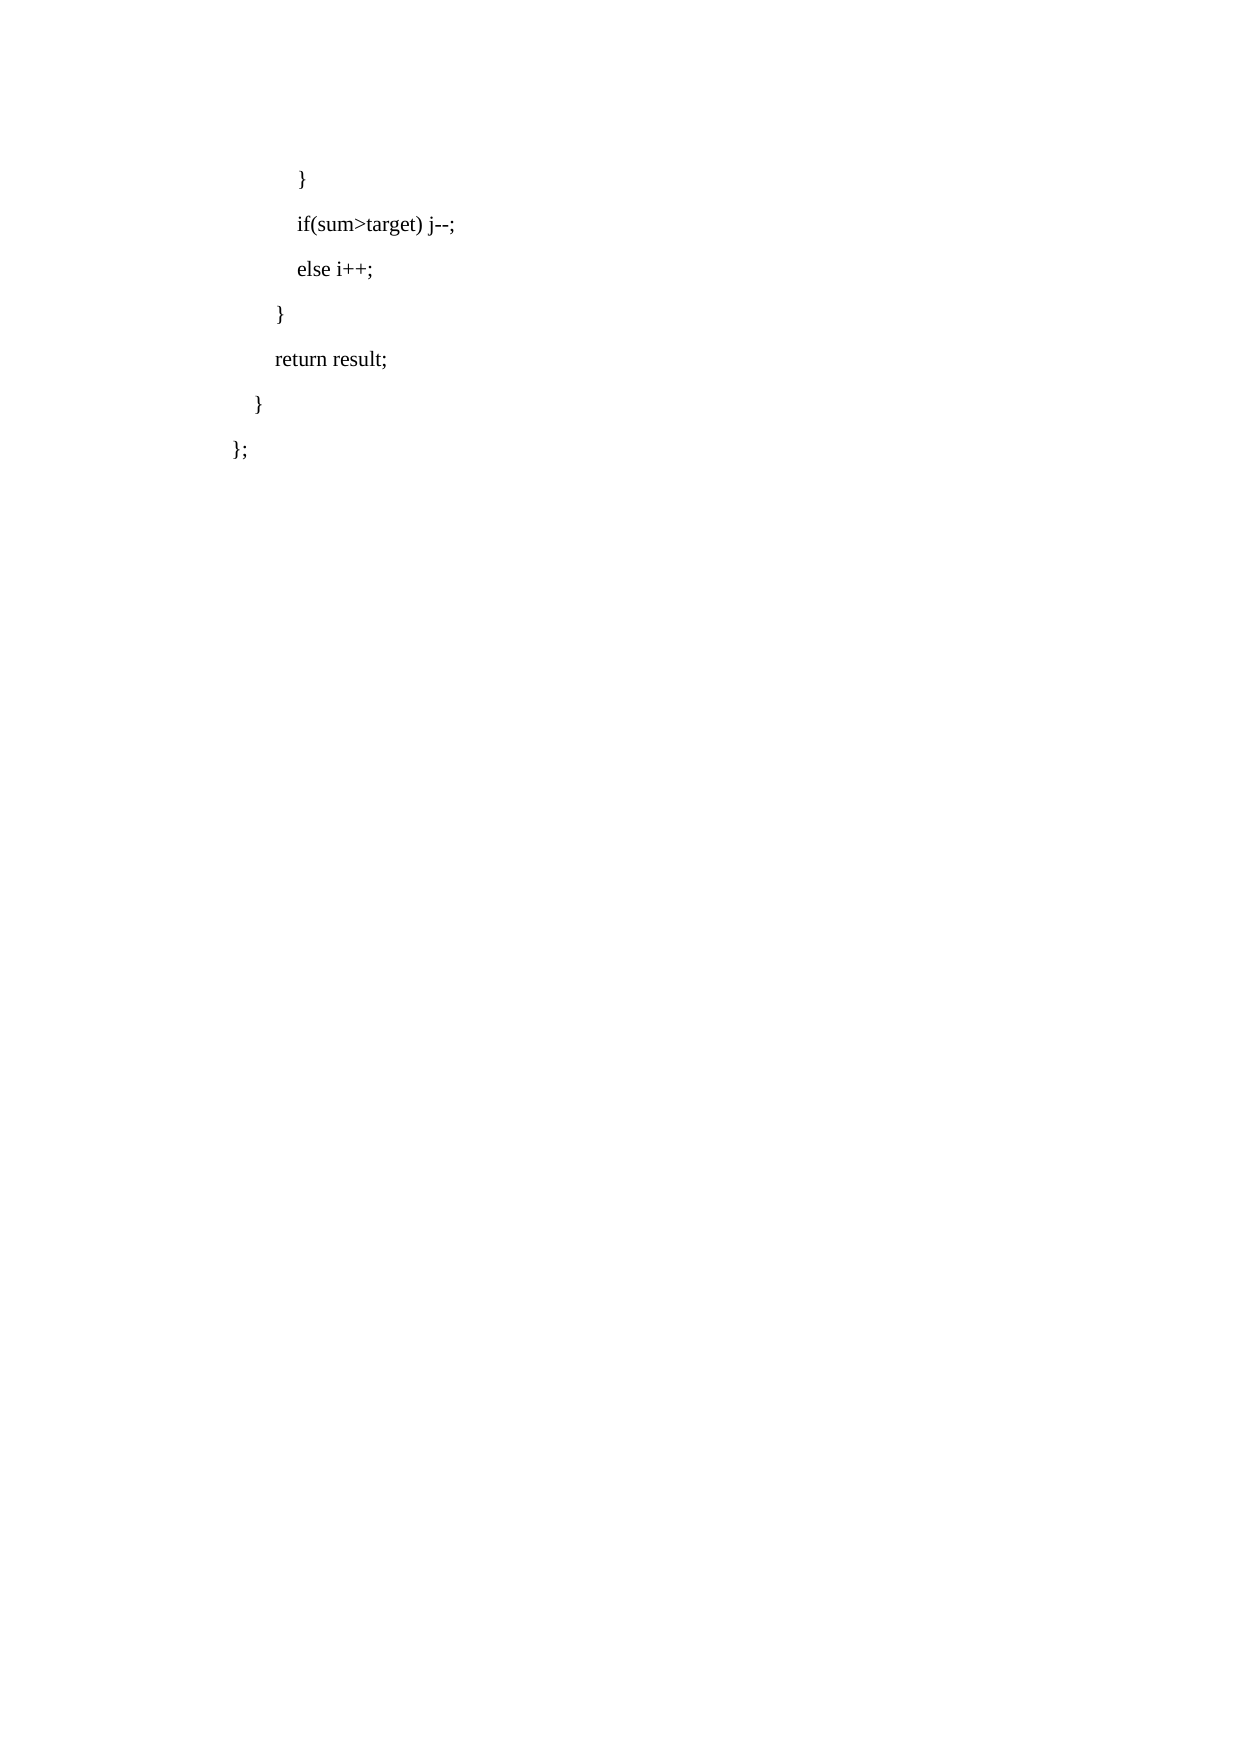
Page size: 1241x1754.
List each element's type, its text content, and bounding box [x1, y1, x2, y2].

text else i++; [231, 252, 1053, 285]
text } [231, 387, 1053, 420]
text if(sum>target) j--; [231, 207, 1053, 239]
text return result; [231, 342, 1053, 375]
text }; [231, 433, 1053, 465]
text } [231, 297, 1053, 330]
text } [231, 162, 1053, 194]
